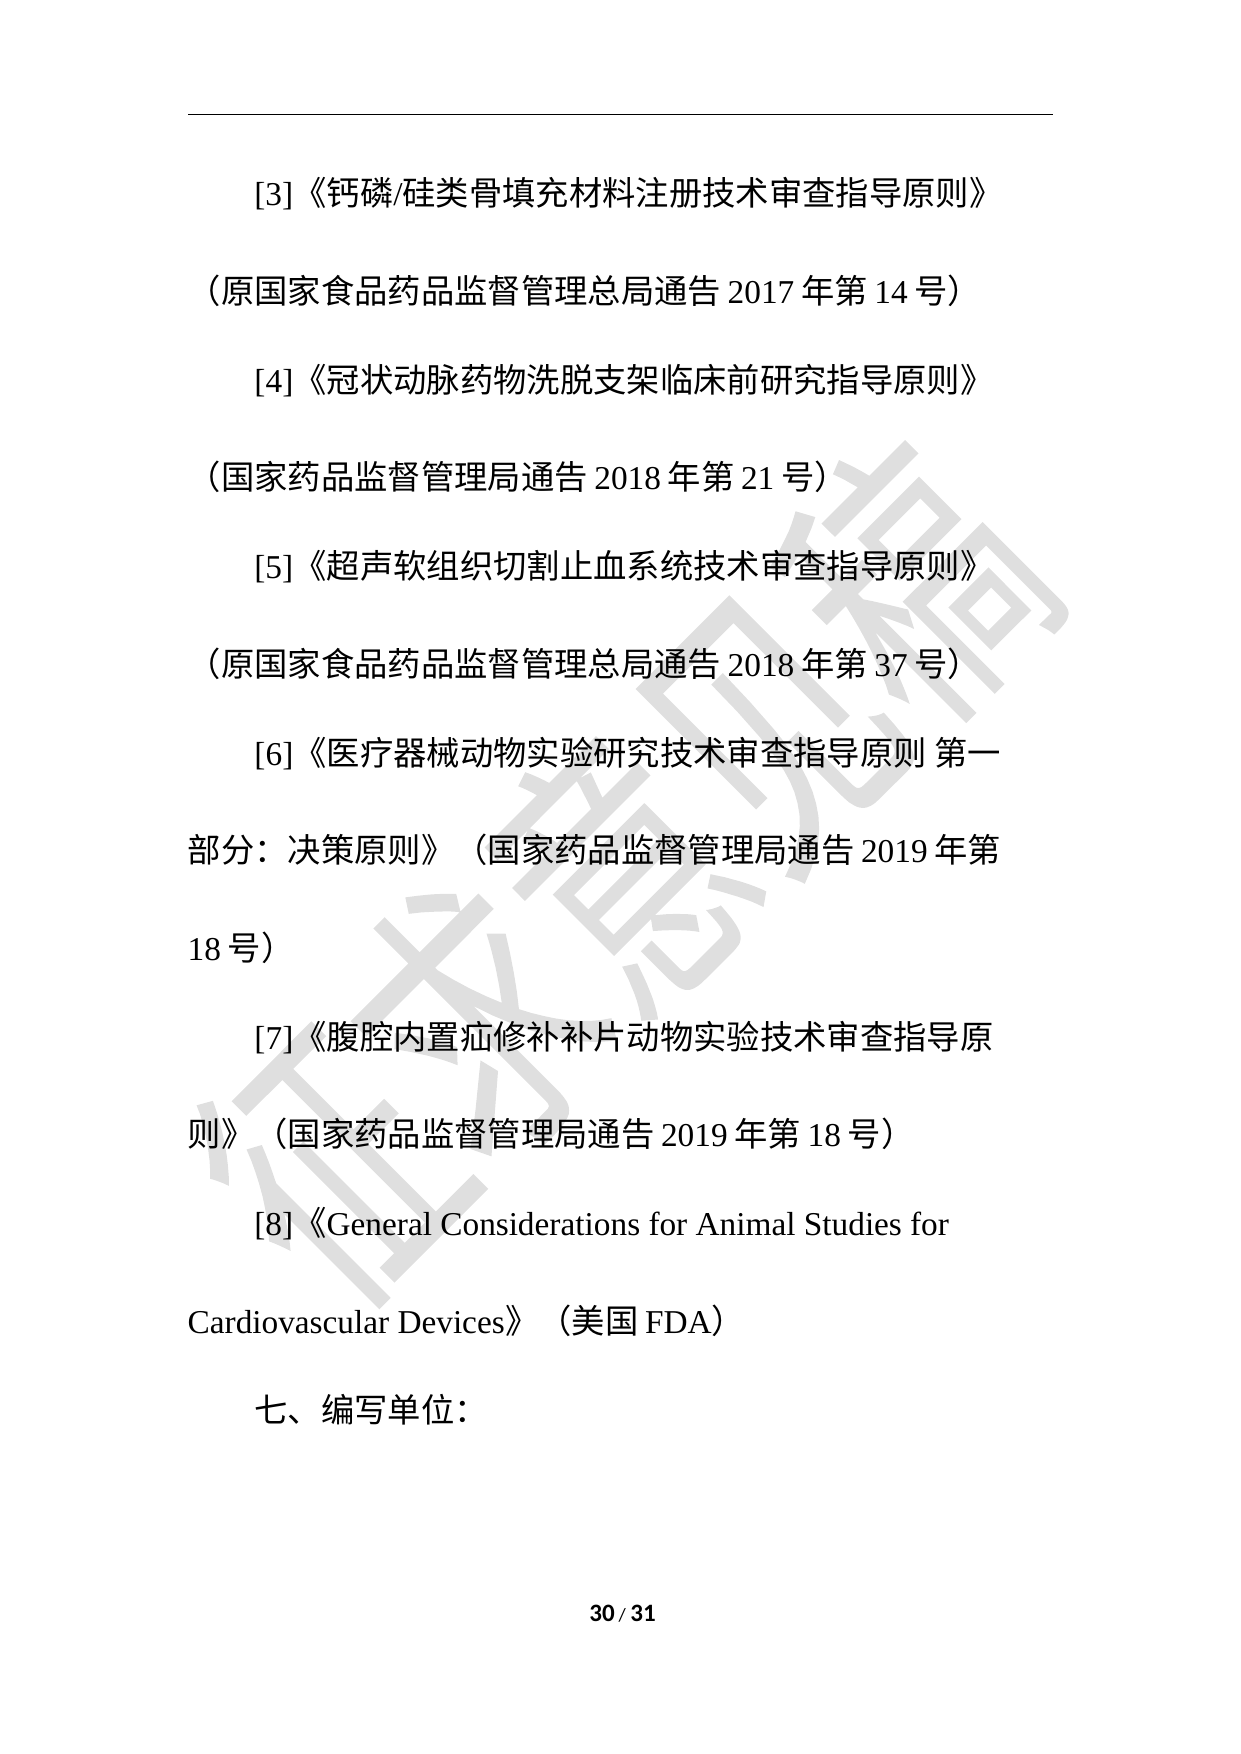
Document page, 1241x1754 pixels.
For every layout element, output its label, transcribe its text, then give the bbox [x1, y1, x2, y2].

text [6]《医疗器械动物实验研究技术审查指导原则 第一部分：决策原则》（国家药品监督管理局通告2019年第18号） [187, 718, 1009, 978]
text [5]《超声软组织切割止血系统技术审查指导原则》（原国家食品药品监督管理总局通告2018年第37号） [187, 532, 1009, 694]
text 七、编写单位： [187, 1375, 1053, 1440]
text [4]《冠状动脉药物洗脱支架临床前研究指导原则》（国家药品监督管理局通告2018年第21号） [187, 345, 1009, 508]
text [3]《钙磷/硅类骨填充材料注册技术审查指导原则》（原国家食品药品监督管理总局通告2017年第14号） [187, 158, 1009, 321]
text [7]《腹腔内置疝修补补片动物实验技术审查指导原则》（国家药品监督管理局通告2019年第18号） [187, 1002, 1009, 1165]
text [8]《General Considerations for Animal Studies for Cardiovascular Devices》（美国FDA） [187, 1189, 1009, 1351]
